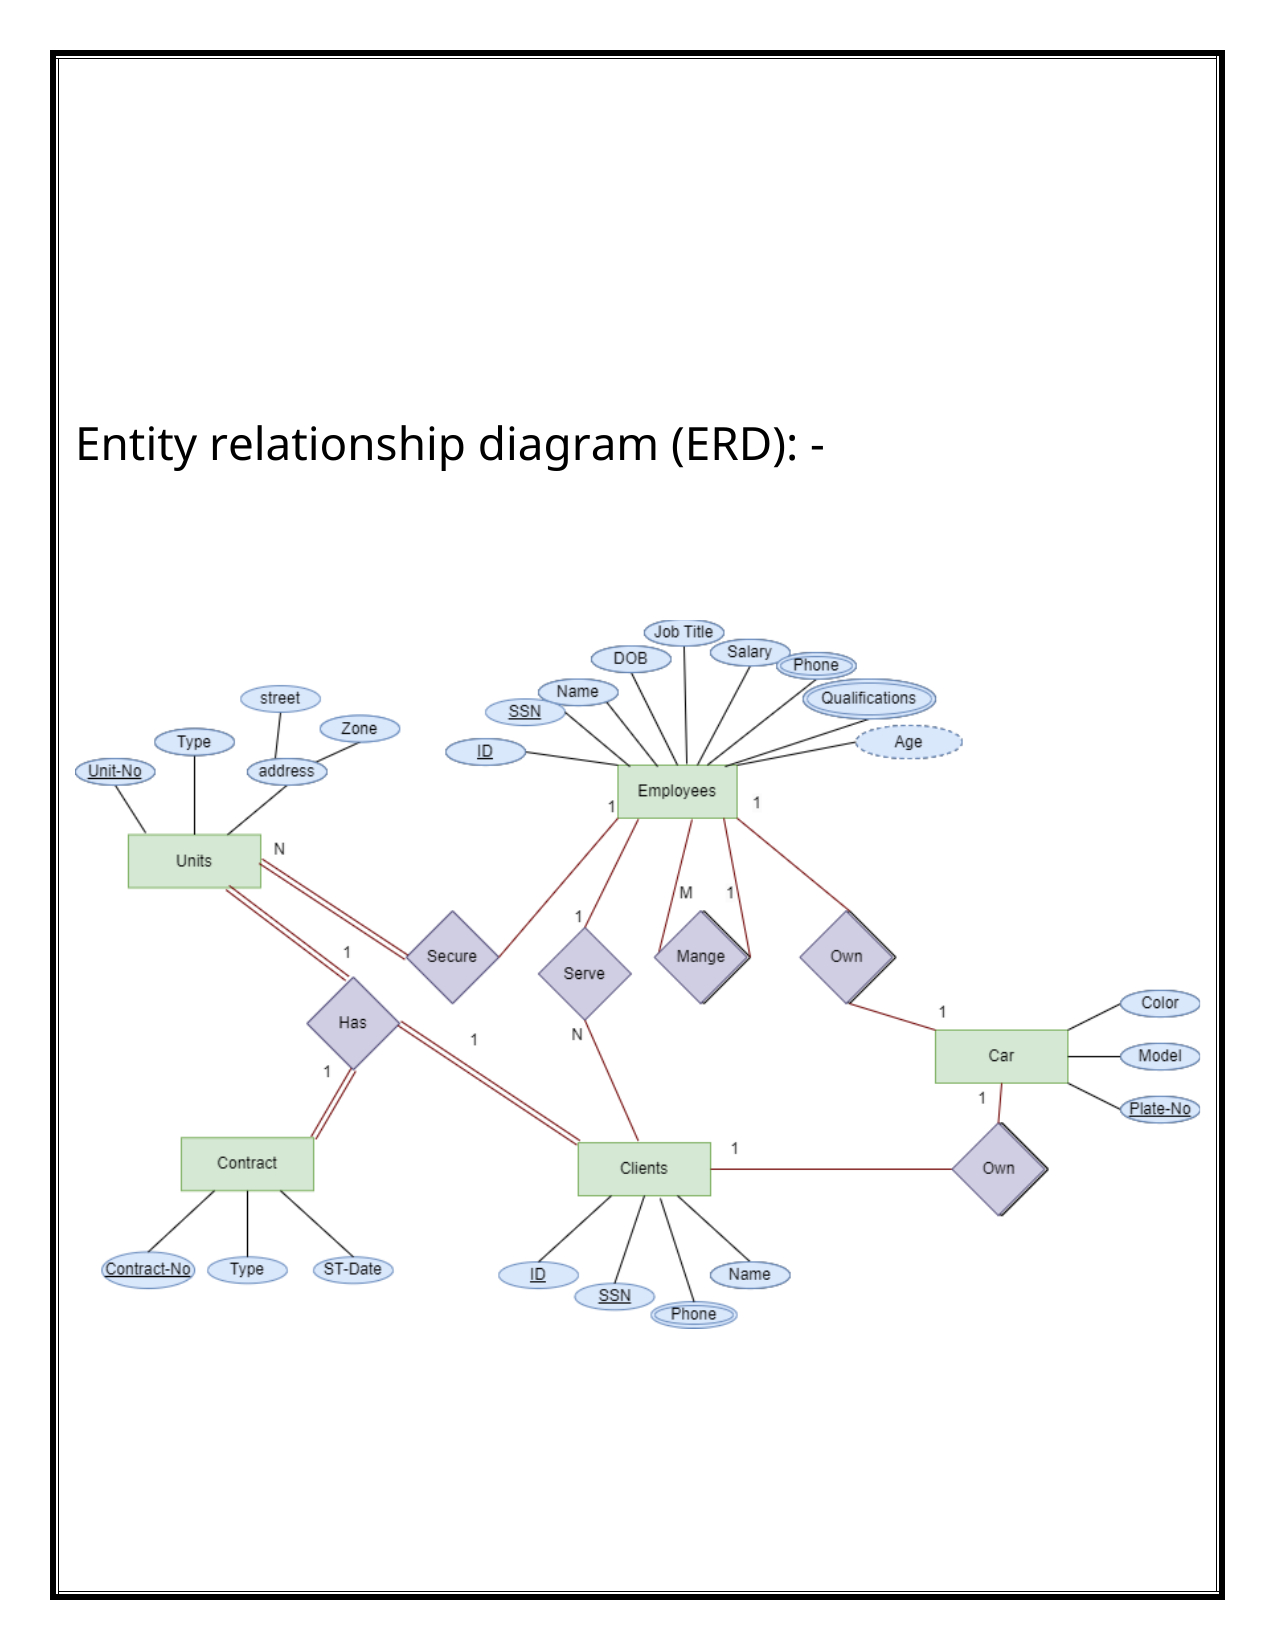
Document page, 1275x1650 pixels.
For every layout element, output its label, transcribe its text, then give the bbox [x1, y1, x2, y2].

picture [75, 620, 1200, 1329]
text Entity relationship diagram (ERD): - [75, 412, 1200, 474]
